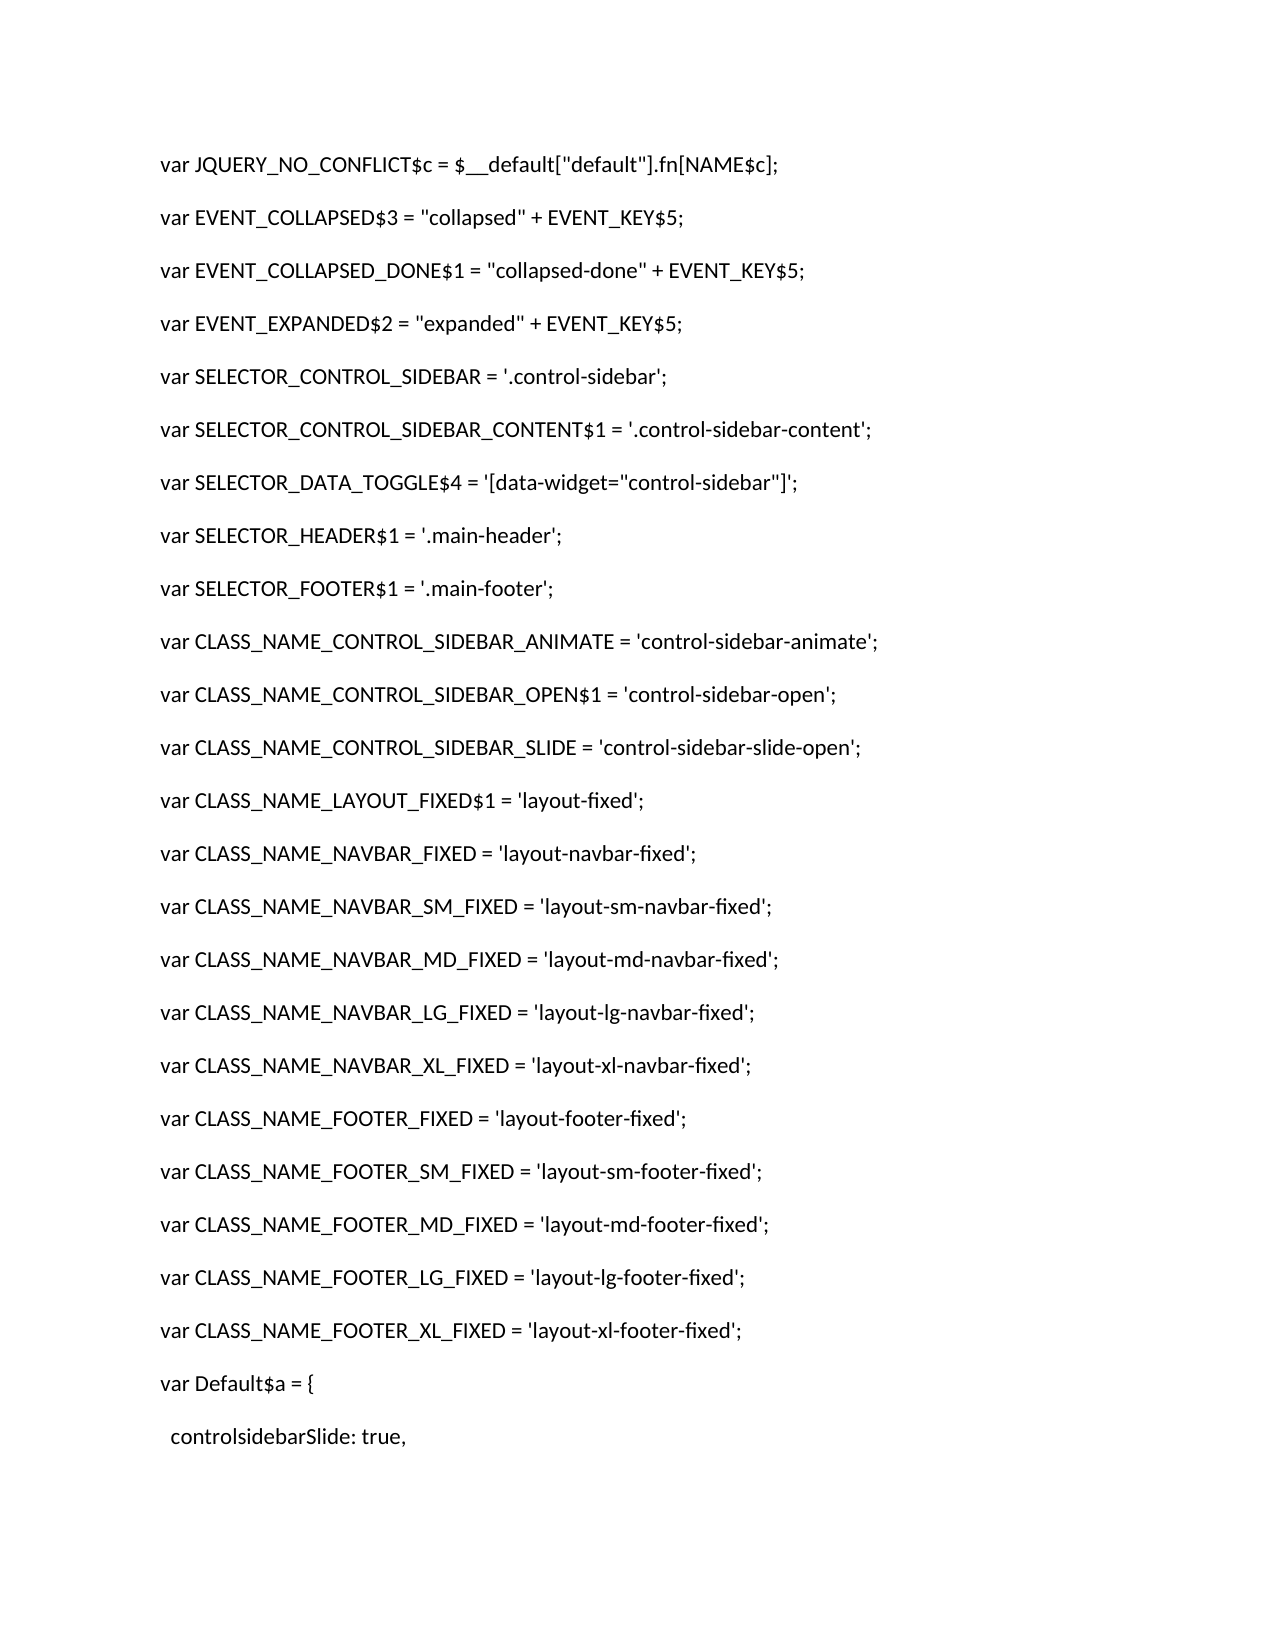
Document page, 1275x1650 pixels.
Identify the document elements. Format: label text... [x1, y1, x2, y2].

text var CLASS_NAME_FOOTER_XL_FIXED = 'layout-xl-footer-fixed'; [150, 1316, 1125, 1344]
text var Default$a = { [150, 1369, 1125, 1397]
text var CLASS_NAME_NAVBAR_LG_FIXED = 'layout-lg-navbar-fixed'; [150, 998, 1125, 1026]
text var EVENT_COLLAPSED_DONE$1 = "collapsed-done" + EVENT_KEY$5; [150, 256, 1125, 284]
text var CLASS_NAME_LAYOUT_FIXED$1 = 'layout-fixed'; [150, 786, 1125, 814]
text var CLASS_NAME_FOOTER_MD_FIXED = 'layout-md-footer-fixed'; [150, 1210, 1125, 1238]
text var CLASS_NAME_FOOTER_FIXED = 'layout-footer-fixed'; [150, 1104, 1125, 1132]
text var CLASS_NAME_NAVBAR_FIXED = 'layout-navbar-fixed'; [150, 839, 1125, 867]
text var CLASS_NAME_NAVBAR_MD_FIXED = 'layout-md-navbar-fixed'; [150, 945, 1125, 973]
text var CLASS_NAME_FOOTER_LG_FIXED = 'layout-lg-footer-fixed'; [150, 1263, 1125, 1291]
text var SELECTOR_CONTROL_SIDEBAR_CONTENT$1 = '.control-sidebar-content'; [150, 415, 1125, 443]
text var CLASS_NAME_NAVBAR_SM_FIXED = 'layout-sm-navbar-fixed'; [150, 892, 1125, 920]
text var SELECTOR_CONTROL_SIDEBAR = '.control-sidebar'; [150, 362, 1125, 390]
text var CLASS_NAME_FOOTER_SM_FIXED = 'layout-sm-footer-fixed'; [150, 1157, 1125, 1185]
text var JQUERY_NO_CONFLICT$c = $__default["default"].fn[NAME$c]; [150, 150, 1125, 178]
text var CLASS_NAME_NAVBAR_XL_FIXED = 'layout-xl-navbar-fixed'; [150, 1051, 1125, 1079]
text var CLASS_NAME_CONTROL_SIDEBAR_SLIDE = 'control-sidebar-slide-open'; [150, 733, 1125, 761]
text controlsidebarSlide: true, [150, 1422, 1125, 1451]
text var SELECTOR_HEADER$1 = '.main-header'; [150, 521, 1125, 549]
text var CLASS_NAME_CONTROL_SIDEBAR_ANIMATE = 'control-sidebar-animate'; [150, 627, 1125, 655]
text var EVENT_COLLAPSED$3 = "collapsed" + EVENT_KEY$5; [150, 203, 1125, 231]
text var EVENT_EXPANDED$2 = "expanded" + EVENT_KEY$5; [150, 309, 1125, 337]
text var CLASS_NAME_CONTROL_SIDEBAR_OPEN$1 = 'control-sidebar-open'; [150, 680, 1125, 708]
text var SELECTOR_FOOTER$1 = '.main-footer'; [150, 574, 1125, 602]
text var SELECTOR_DATA_TOGGLE$4 = '[data-widget="control-sidebar"]'; [150, 468, 1125, 496]
